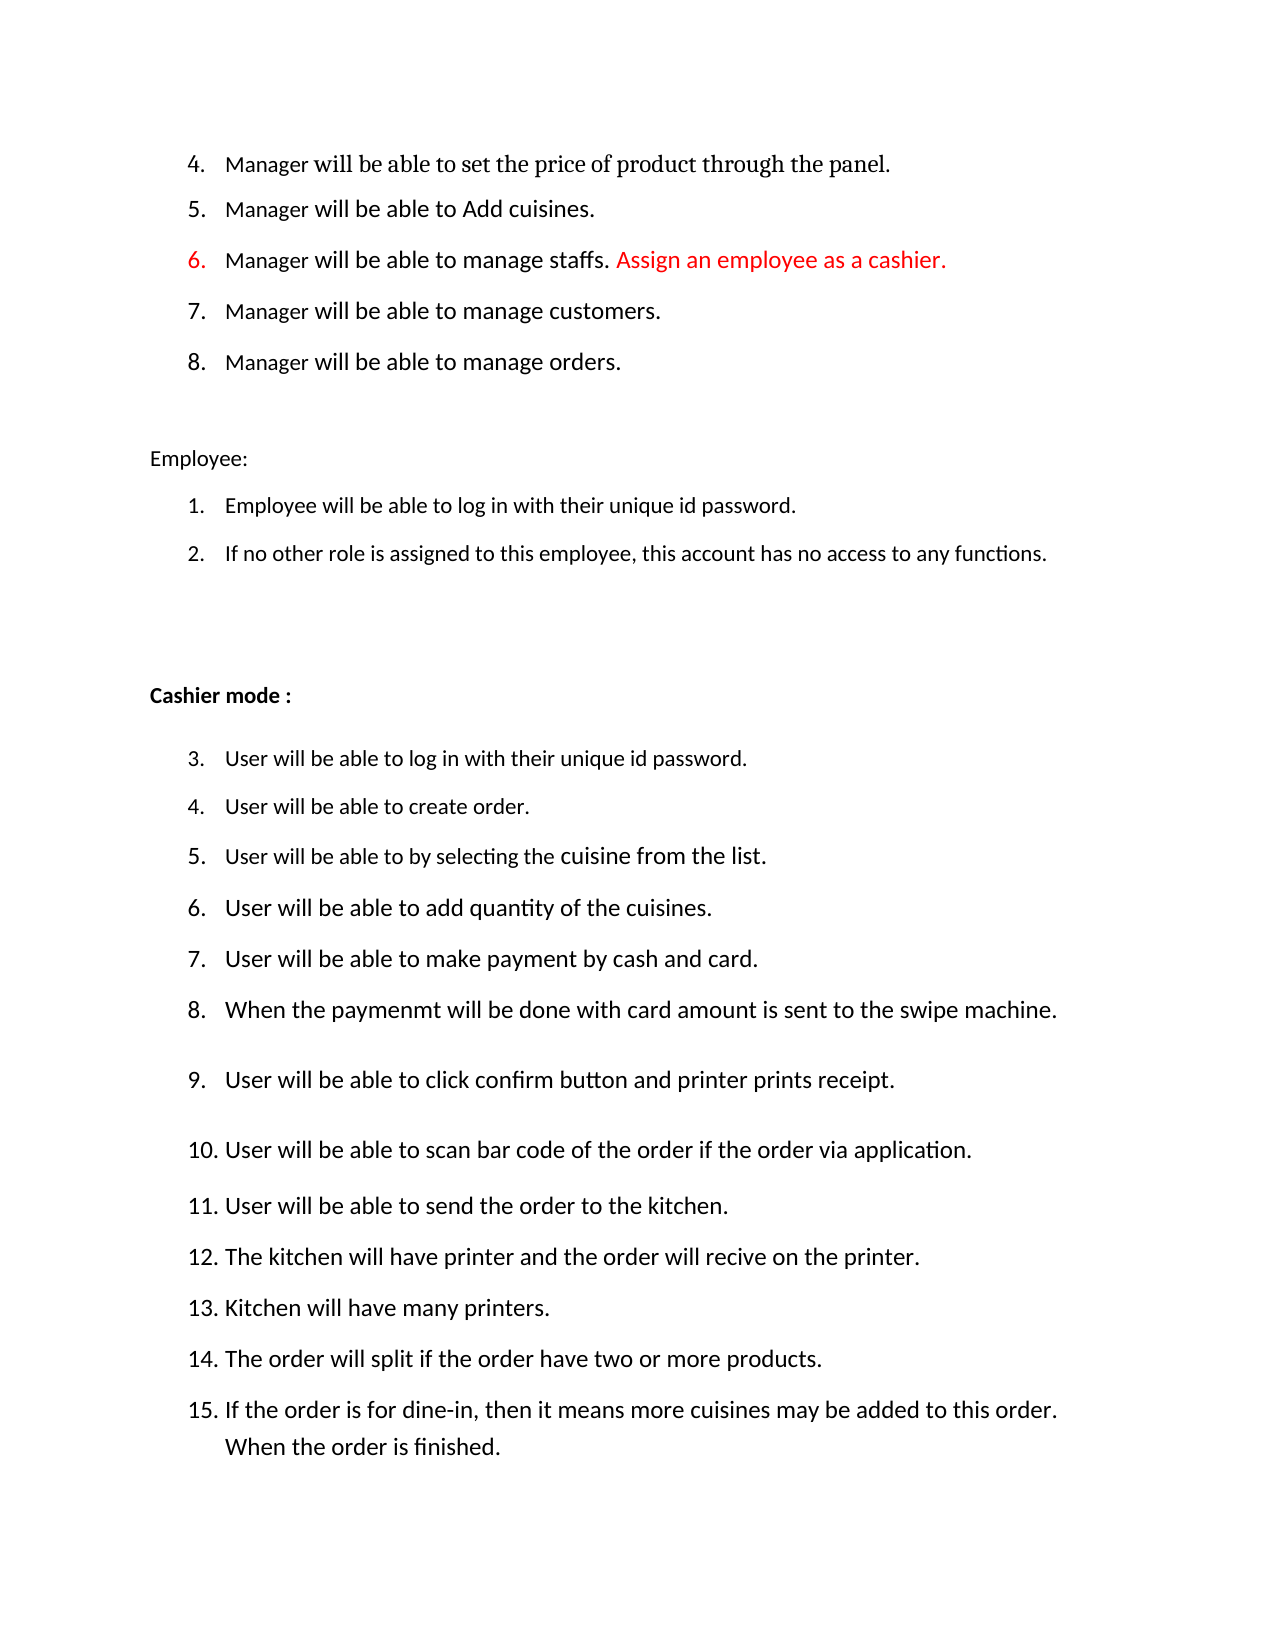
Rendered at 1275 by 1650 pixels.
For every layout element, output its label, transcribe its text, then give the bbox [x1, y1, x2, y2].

text Employee: [150, 444, 1125, 473]
list Manager will be able to manage customers. [187, 295, 1125, 326]
list User will be able to add quantity of the cuisines. [187, 892, 1125, 922]
list If no other role is assigned to this employee, this account has no access to any functions. [187, 539, 1125, 568]
list Manager will be able to set the price of product through the panel. [187, 150, 1125, 179]
list Manager will be able to manage orders. [187, 347, 1125, 377]
list User will be able to make payment by cash and card. [187, 943, 1125, 973]
list The order will split if the order have two or more products. [187, 1343, 1125, 1374]
list Kitchen will have many printers. [187, 1292, 1125, 1323]
list User will be able to create order. [187, 792, 1125, 820]
list User will be able to scan bar code of the order if the order via application. [187, 1134, 1125, 1164]
list User will be able to log in with their unique id password. [187, 744, 1125, 772]
list Manager will be able to Add cuisines. [187, 193, 1125, 224]
list User will be able to click confirm button and printer prints receipt. [187, 1064, 1125, 1094]
list The kitchen will have printer and the order will recive on the printer. [187, 1241, 1125, 1271]
list User will be able to by selecting the cuisine from the list. [187, 841, 1125, 871]
text Cashier mode : [150, 681, 1125, 709]
list If the order is for dine-in, then it means more cuisines may be added to this order. When the order is finished. [187, 1394, 1125, 1461]
list Manager will be able to manage staffs. Assign an employee as a cashier. [187, 244, 1125, 275]
list User will be able to send the order to the kitchen. [187, 1190, 1125, 1220]
list When the paymenmt will be done with card amount is sent to the swipe machine. [187, 994, 1125, 1024]
list Employee will be able to log in with their unique id password. [187, 491, 1125, 519]
